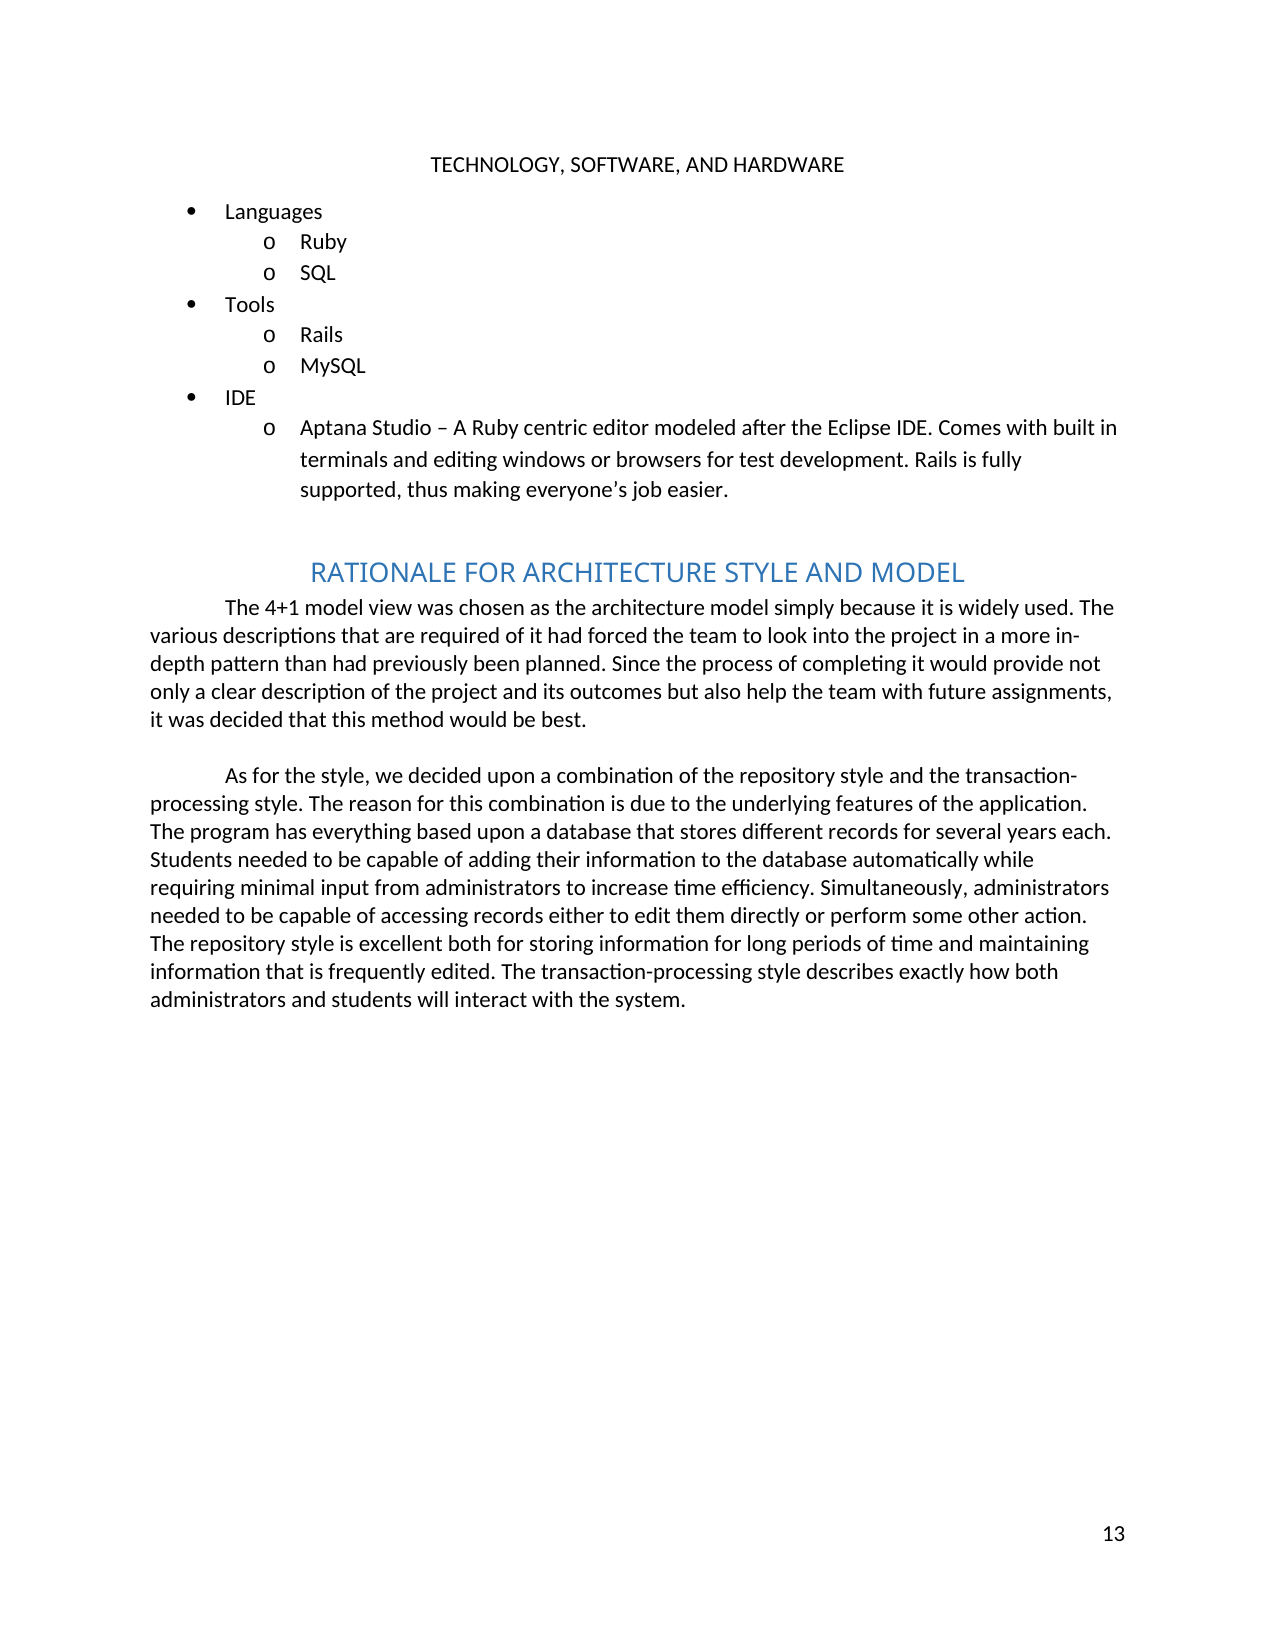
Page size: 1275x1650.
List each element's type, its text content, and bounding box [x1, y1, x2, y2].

list Rails [262, 320, 1125, 349]
list MySQL [262, 352, 1125, 381]
list IDE [187, 383, 1125, 411]
list SQL [262, 258, 1125, 288]
subtitle TECHNOLOGY, SOFTWARE, AND HARDWARE [150, 150, 1125, 178]
text As for the style, we decided upon a combination of the repository style and the transaction-processing style. The reason for this combination is due to the underlying features of the application. The program has everything based upon a database that stores different records for several years each. Students needed to be capable of adding their information to the database automatically while requiring minimal input from administrators to increase time efficiency. Simultaneously, administrators needed to be capable of accessing records either to edit them directly or perform some other action. The repository style is excellent both for storing information for long periods of time and maintaining information that is frequently edited. The transaction-processing style describes exactly how both administrators and students will interact with the system. [150, 761, 1125, 1013]
text The 4+1 model view was chosen as the architecture model simply because it is widely used. The various descriptions that are required of it had forced the team to look into the project in a more in-depth pattern than had previously been planned. Since the process of completing it would provide not only a clear description of the project and its outcomes but also help the team with future assignments, it was decided that this method would be best. [150, 593, 1125, 733]
list Tools [187, 290, 1125, 318]
list Languages [187, 197, 1125, 225]
subtitle RATIONALE FOR ARCHITECTURE STYLE AND MODEL [150, 553, 1125, 590]
list Aptana Studio – A Ruby centric editor modeled after the Eclipse IDE. Comes with built in terminals and editing windows or browsers for test development. Rails is fully supported, thus making everyone’s job easier. [262, 413, 1125, 503]
list Ruby [262, 227, 1125, 256]
